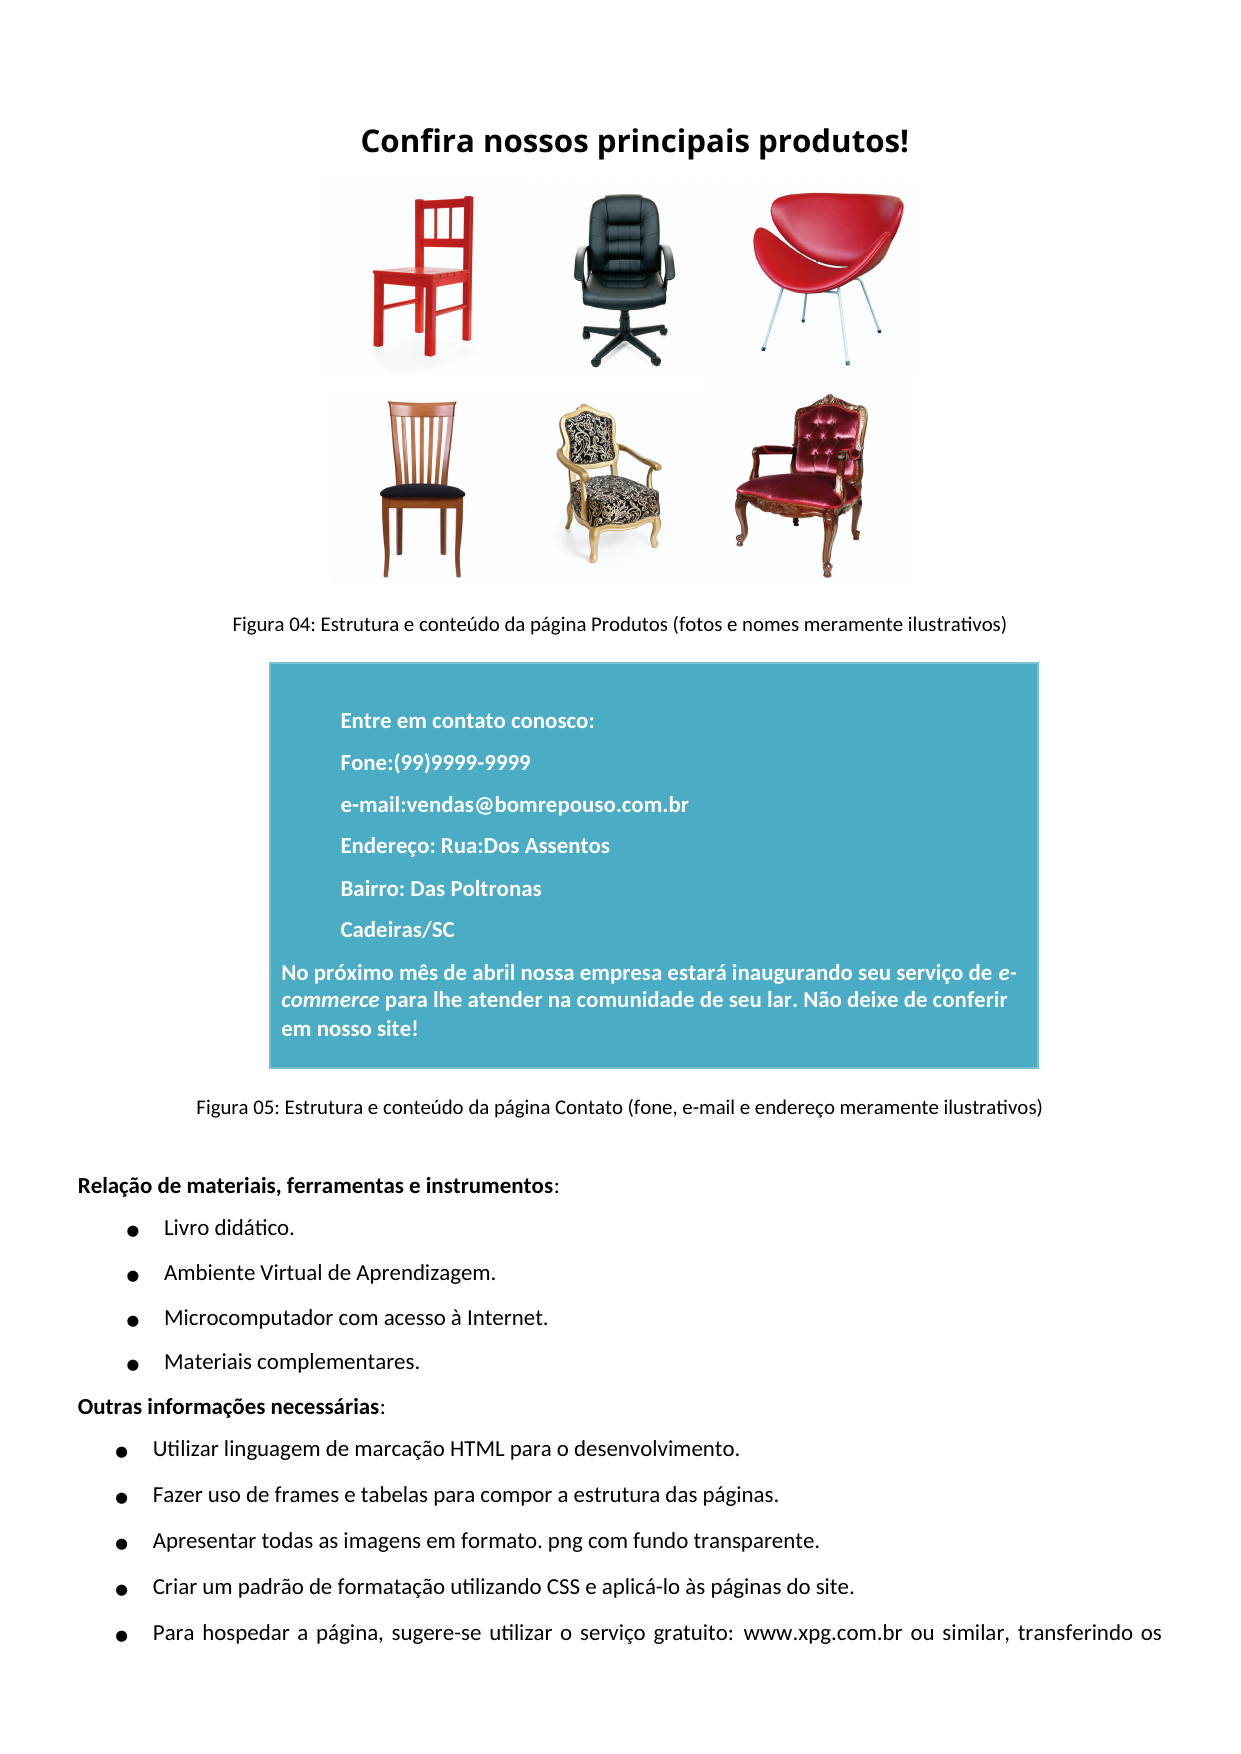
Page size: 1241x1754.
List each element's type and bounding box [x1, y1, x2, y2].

table_cell [67, 119, 1173, 1649]
picture [321, 173, 920, 582]
